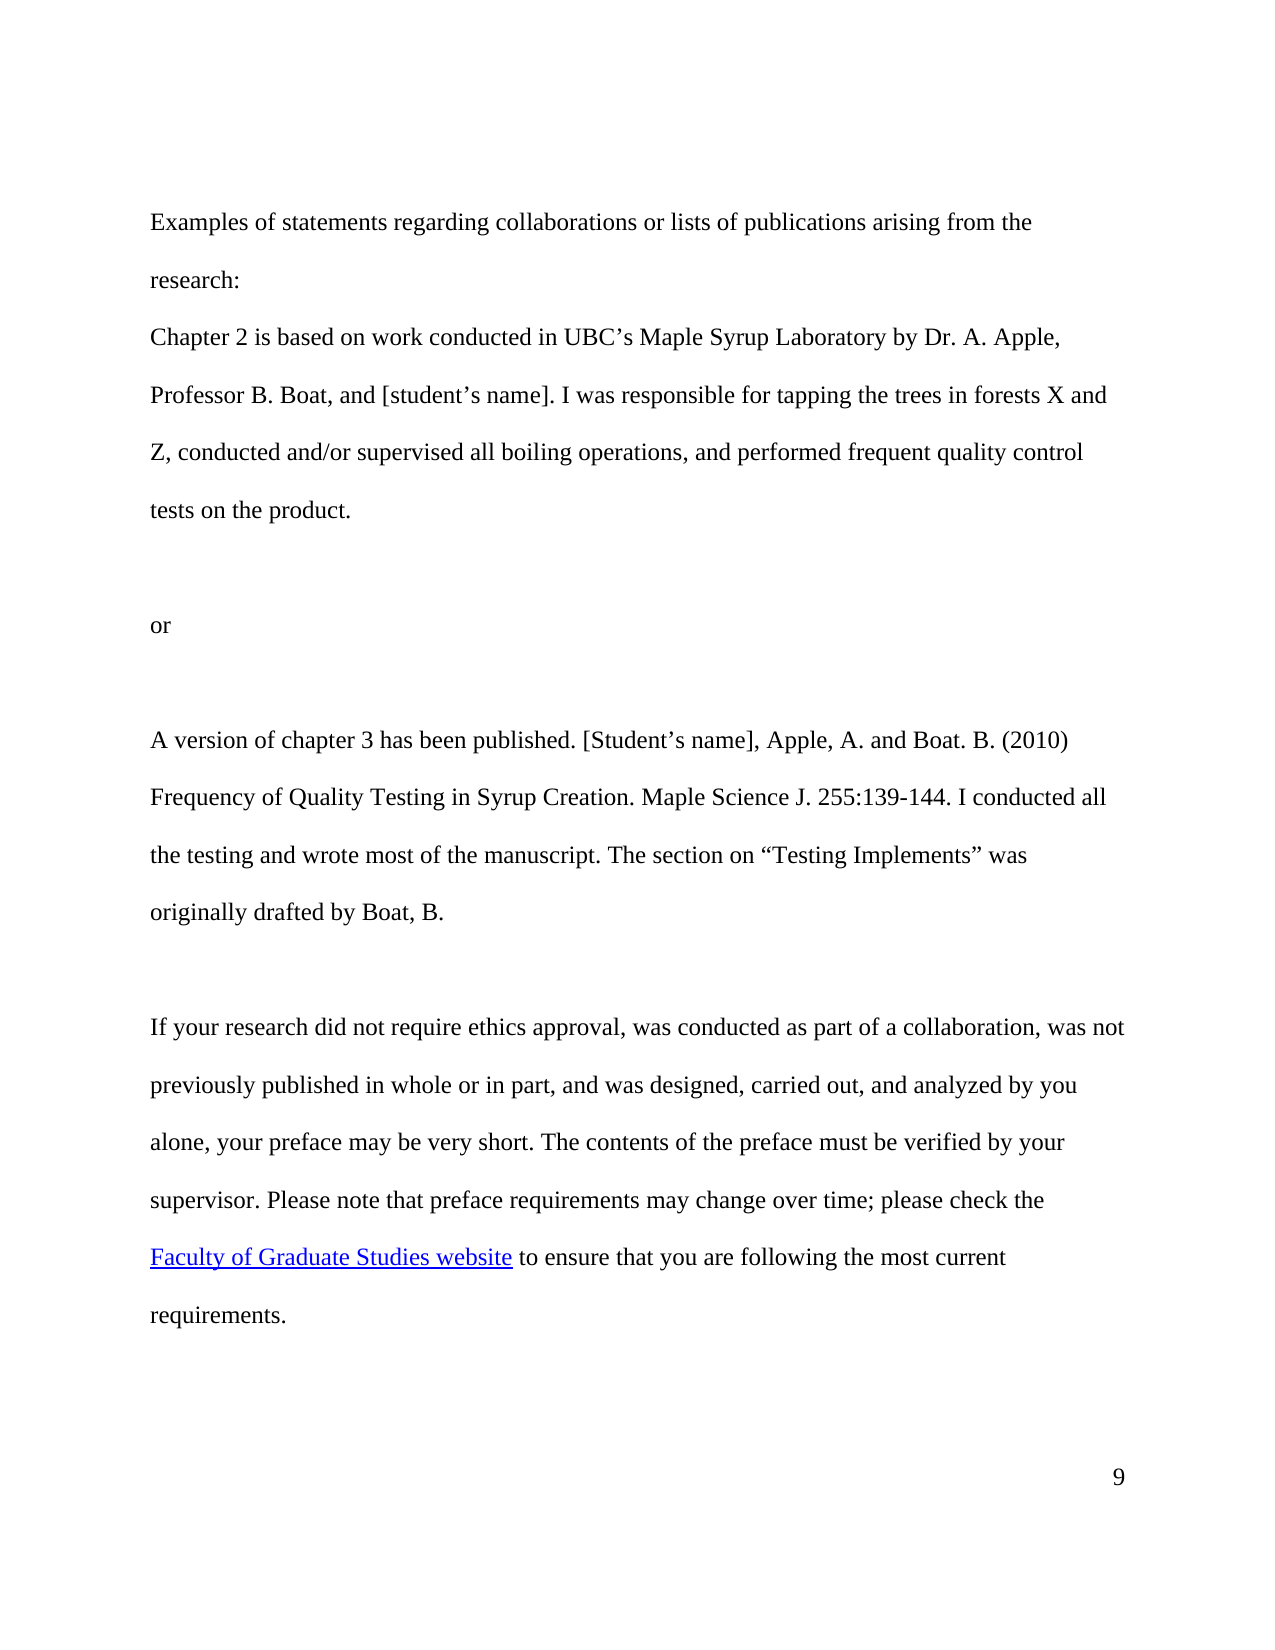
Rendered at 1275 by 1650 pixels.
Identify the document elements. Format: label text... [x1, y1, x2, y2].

text If your research did not require ethics approval, was conducted as part of a collaboration, was not previously published in whole or in part, and was designed, carried out, and analyzed by you alone, your preface may be very short. The contents of the preface must be verified by your supervisor. Please note that preface requirements may change over time; please check the Faculty of Graduate Studies website to ensure that you are following the most current requirements. [150, 1012, 1125, 1329]
text Examples of statements regarding collaborations or lists of publications arising from the research: [150, 207, 1125, 294]
text A version of chapter 3 has been published. [Student’s name], Apple, A. and Boat. B. (2010) Frequency of Quality Testing in Syrup Creation. Maple Science J. 255:139-144. I conducted all the testing and wrote most of the manuscript. The section on “Testing Implements” was originally drafted by Boat, B. [150, 725, 1125, 926]
text or [150, 610, 1125, 639]
text Chapter 2 is based on work conducted in UBC’s Maple Syrup Laboratory by Dr. A. Apple, Professor B. Boat, and [student’s name]. I was responsible for tapping the trees in forests X and Z, conducted and/or supervised all boiling operations, and performed frequent quality control tests on the product. [150, 322, 1125, 524]
